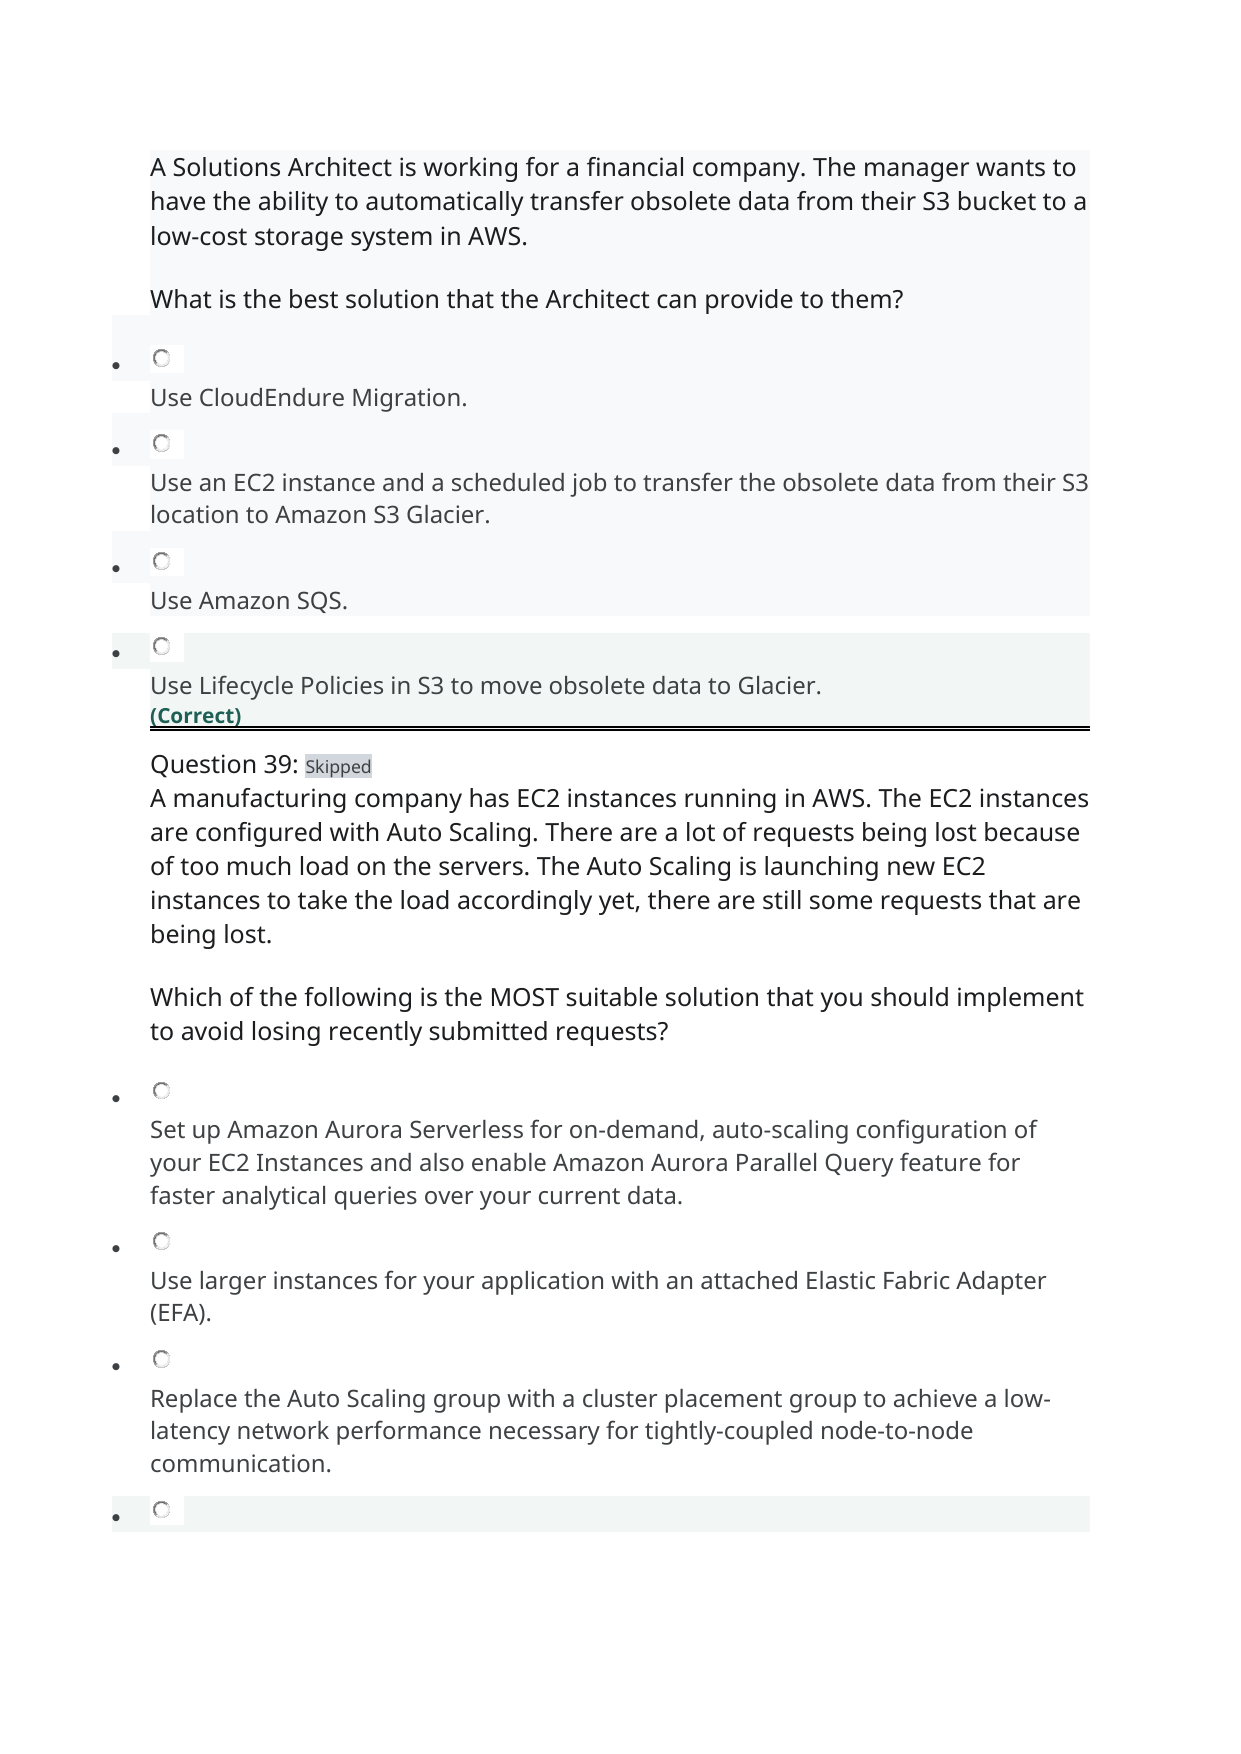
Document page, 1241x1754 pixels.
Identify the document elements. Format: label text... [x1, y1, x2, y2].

text Replace the Auto Scaling group with a cluster placement group to achieve a low-latency network performance necessary for tightly-coupled node-to-node communication. [150, 1381, 1090, 1479]
text What is the best solution that the Architect can provide to them? [150, 281, 1090, 315]
list ​ [112, 1346, 1090, 1381]
list ​ [112, 1496, 1090, 1532]
text Question 39: Skipped [150, 746, 1090, 781]
list ​ [112, 548, 1090, 583]
text Use larger instances for your application with an attached Elastic Fabric Adapter (EFA). [150, 1264, 1090, 1329]
text A manufacturing company has EC2 instances running in AWS. The EC2 instances are configured with Auto Scaling. There are a lot of requests being lost because of too much load on the servers. The Auto Scaling is launching new EC2 instances to take the load accordingly yet, there are still some requests that are being lost. [150, 781, 1090, 951]
list ​ [112, 633, 1090, 669]
list ​ [112, 1228, 1090, 1264]
text Set up Amazon Aurora Serverless for on-demand, auto-scaling configuration of your EC2 Instances and also enable Amazon Aurora Parallel Query feature for faster analytical queries over your current data. [150, 1113, 1090, 1211]
text Which of the following is the MOST suitable solution that you should implement to avoid losing recently submitted requests? [150, 980, 1090, 1048]
list ​ [112, 1077, 1090, 1113]
text A Solutions Architect is working for a financial company. The manager wants to have the ability to automatically transfer obsolete data from their S3 bucket to a low-cost storage system in AWS. [150, 150, 1090, 252]
text Use Amazon SQS. [150, 583, 1090, 616]
text Use Lifecycle Policies in S3 to move obsolete data to Glacier. [150, 669, 1090, 701]
text Use an EC2 instance and a scheduled job to transfer the obsolete data from their S3 location to Amazon S3 Glacier. [150, 466, 1090, 531]
list ​ [112, 430, 1090, 466]
list ​ [112, 344, 1090, 381]
text Use CloudEndure Migration. [150, 381, 1090, 413]
text (Correct) [150, 701, 1090, 726]
